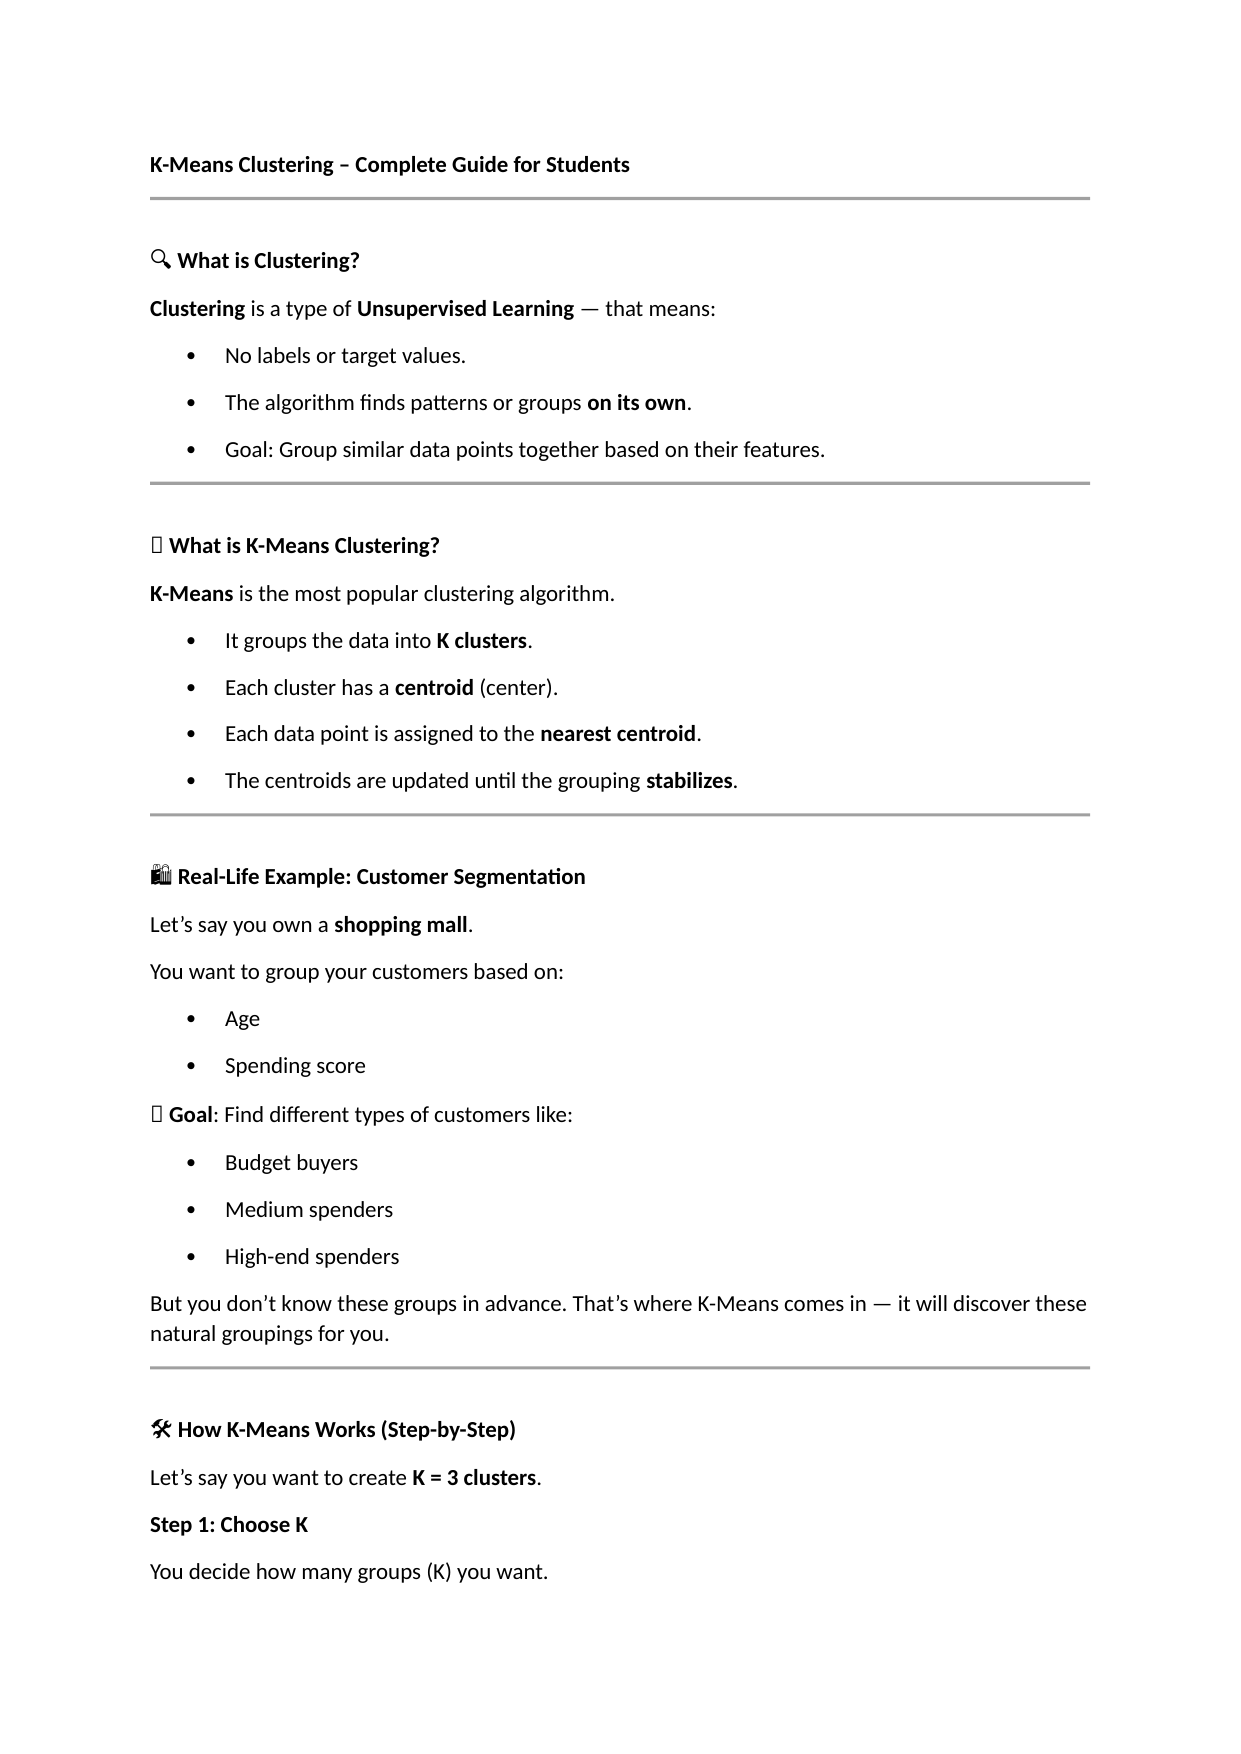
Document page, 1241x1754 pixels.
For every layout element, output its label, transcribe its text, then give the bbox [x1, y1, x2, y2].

list Medium spenders [187, 1195, 1090, 1223]
text Step 1: Choose K [150, 1510, 1090, 1538]
text You decide how many groups (K) you want. [150, 1557, 1090, 1585]
list Each cluster has a centroid (center). [187, 673, 1090, 701]
text Let’s say you own a shopping mall. [150, 911, 1090, 939]
list Each data point is assigned to the nearest centroid. [187, 719, 1090, 748]
text 🛍️ Real-Life Example: Customer Segmentation [150, 860, 1090, 891]
list Budget buyers [187, 1148, 1090, 1177]
text K-Means Clustering – Complete Guide for Students [150, 150, 1090, 178]
text K-Means is the most popular clustering algorithm. [150, 579, 1090, 607]
text 💡 What is K-Means Clustering? [150, 528, 1090, 560]
text Clustering is a type of Unsupervised Learning — that means: [150, 294, 1090, 322]
text But you don’t know these groups in advance. That’s where K-Means comes in — it will discover these natural groupings for you. [150, 1289, 1090, 1347]
list Age [187, 1004, 1090, 1032]
text You want to group your customers based on: [150, 957, 1090, 986]
list Goal: Group similar data points together based on their features. [187, 435, 1090, 463]
list It groups the data into K clusters. [187, 626, 1090, 654]
list No labels or target values. [187, 341, 1090, 369]
text 🔍 What is Clustering? [150, 244, 1090, 275]
list Spending score [187, 1051, 1090, 1079]
text Let’s say you want to create K = 3 clusters. [150, 1463, 1090, 1492]
list The algorithm finds patterns or groups on its own. [187, 388, 1090, 416]
list The centroids are updated until the grouping stabilizes. [187, 766, 1090, 794]
text 🎯 Goal: Find different types of customers like: [150, 1098, 1090, 1129]
text 🛠️ How K-Means Works (Step-by-Step) [150, 1413, 1090, 1444]
list High-end spenders [187, 1242, 1090, 1270]
